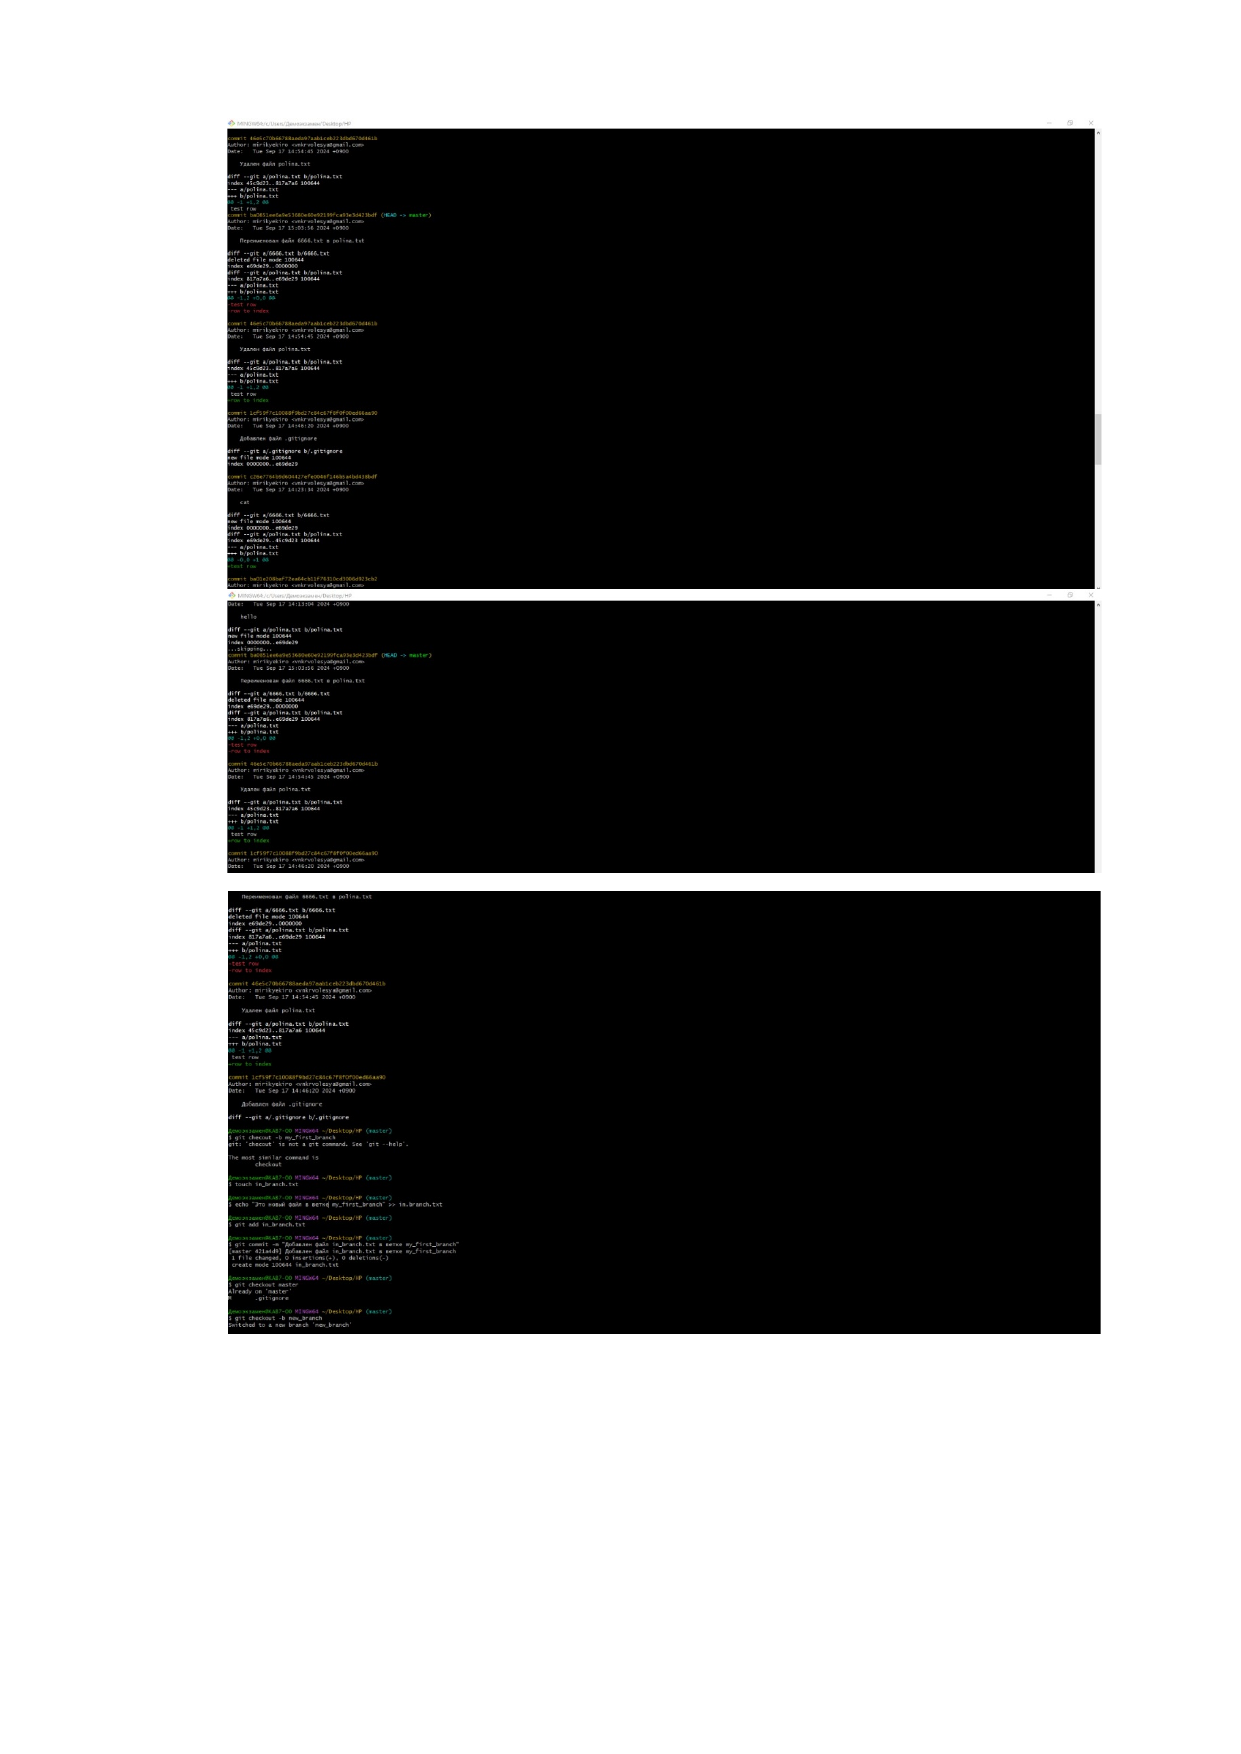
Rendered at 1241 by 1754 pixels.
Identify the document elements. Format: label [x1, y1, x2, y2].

picture [228, 891, 1101, 1334]
picture [227, 118, 1102, 589]
picture [227, 590, 1102, 873]
